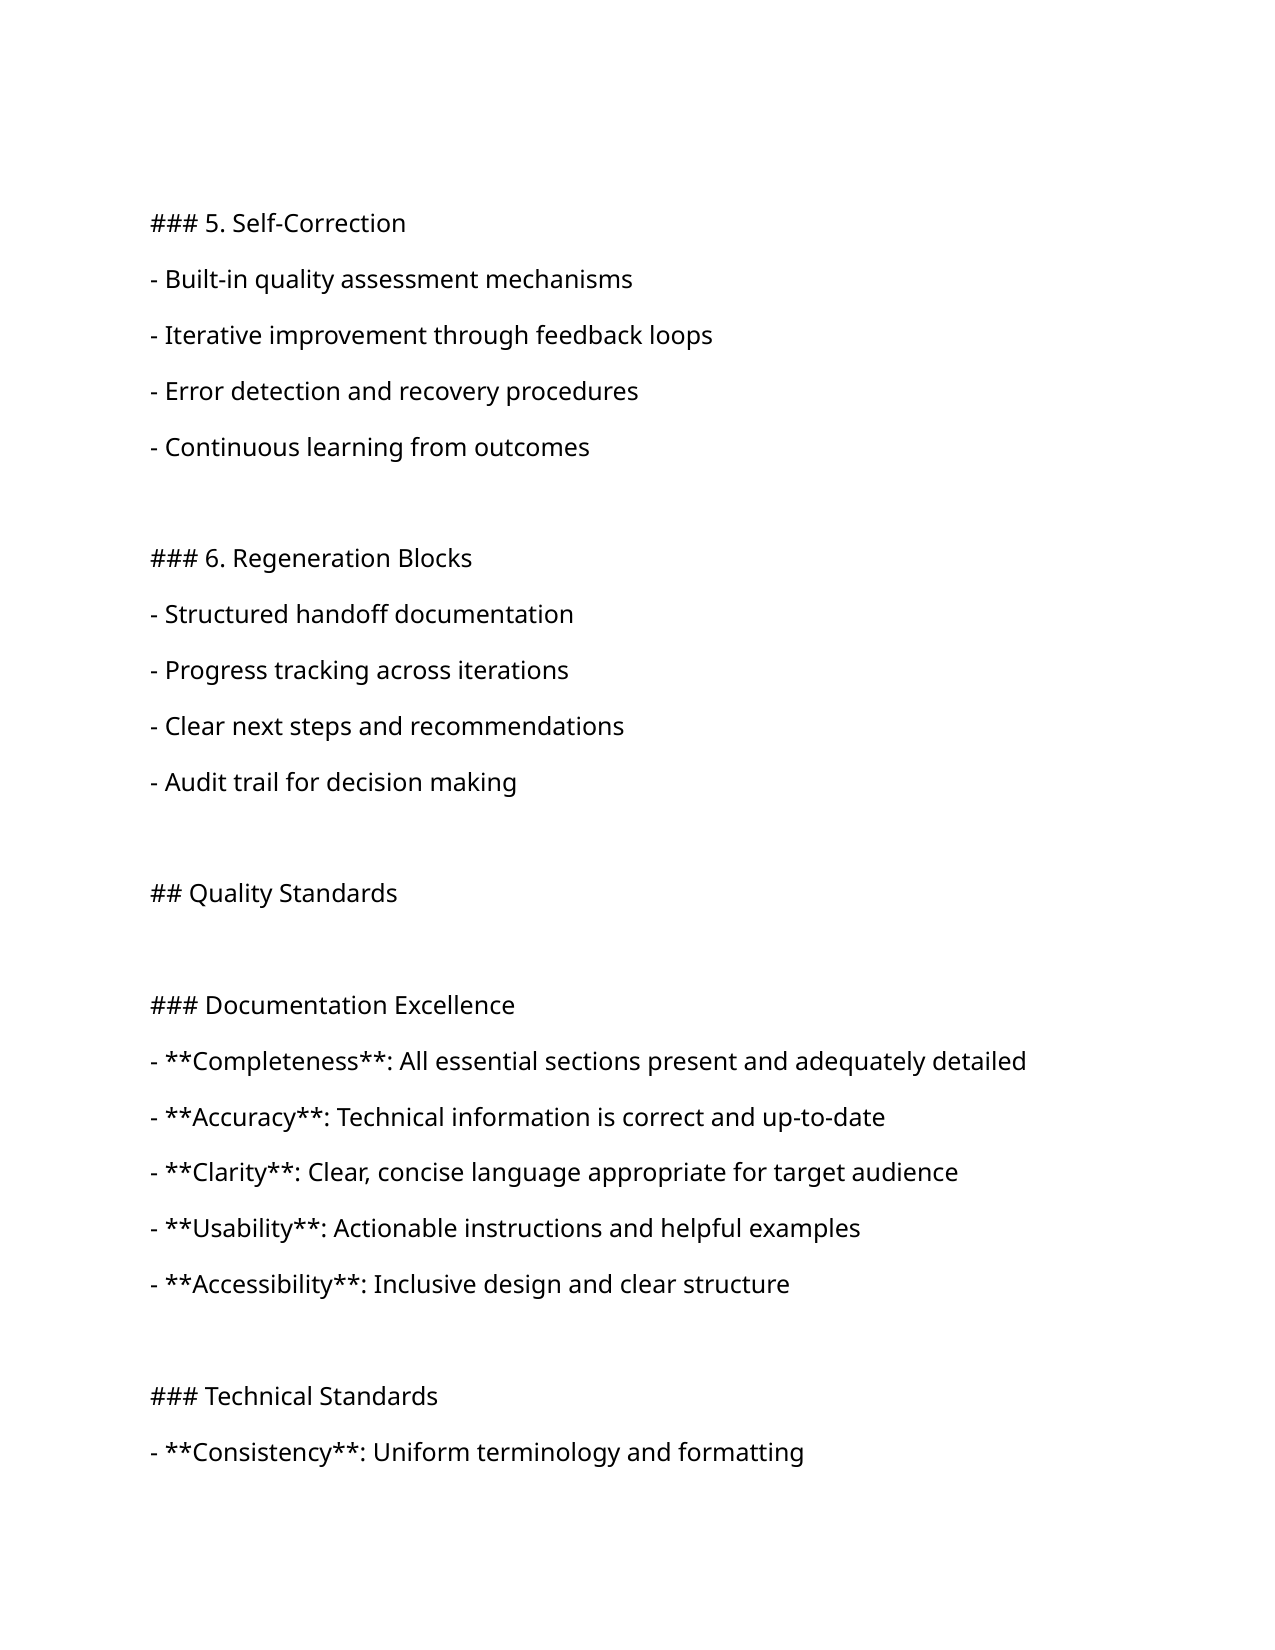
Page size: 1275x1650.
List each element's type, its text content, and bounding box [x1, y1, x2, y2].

text - Structured handoff documentation [150, 597, 1125, 631]
text - Iterative improvement through feedback loops [150, 317, 1125, 352]
text - Clear next steps and recommendations [150, 708, 1125, 742]
text ### 5. Self-Correction [150, 206, 1125, 240]
text ### Technical Standards [150, 1378, 1125, 1412]
text - **Accuracy**: Technical information is correct and up-to-date [150, 1099, 1125, 1133]
text ### Documentation Excellence [150, 987, 1125, 1022]
text - Audit trail for decision making [150, 764, 1125, 798]
text - Error detection and recovery procedures [150, 373, 1125, 407]
text - Continuous learning from outcomes [150, 429, 1125, 463]
text ## Quality Standards [150, 876, 1125, 910]
text - **Usability**: Actionable instructions and helpful examples [150, 1211, 1125, 1245]
text - Progress tracking across iterations [150, 652, 1125, 687]
text - **Consistency**: Uniform terminology and formatting [150, 1434, 1125, 1468]
text - **Accessibility**: Inclusive design and clear structure [150, 1267, 1125, 1301]
text - Built-in quality assessment mechanisms [150, 262, 1125, 296]
text - **Clarity**: Clear, concise language appropriate for target audience [150, 1155, 1125, 1189]
text - **Completeness**: All essential sections present and adequately detailed [150, 1043, 1125, 1077]
text ### 6. Regeneration Blocks [150, 541, 1125, 575]
